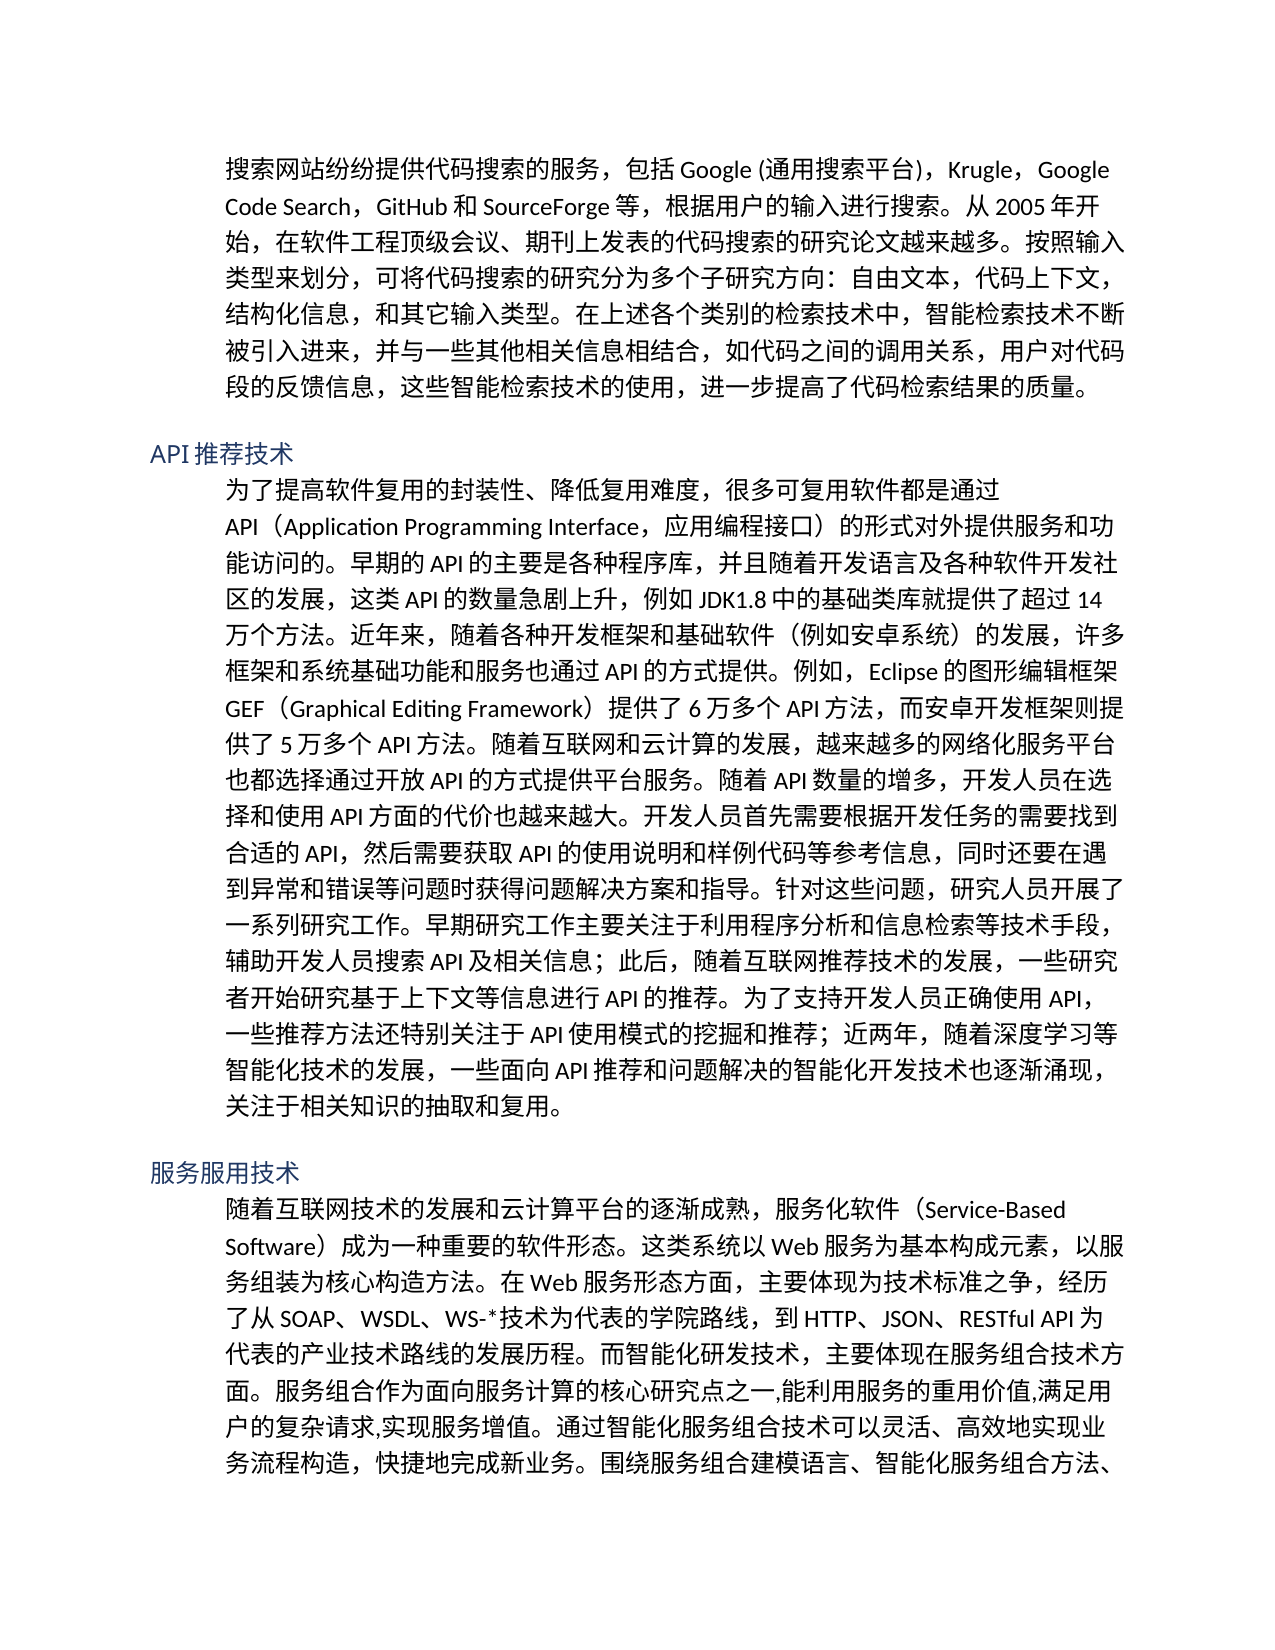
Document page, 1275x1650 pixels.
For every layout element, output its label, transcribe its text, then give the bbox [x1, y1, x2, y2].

text API推荐技术 [150, 434, 1125, 471]
list 为了提高软件复用的封装性、降低复用难度，很多可复用软件都是通过API（Application Programming Interface，应用编程接口）的形式对外提供服务和功能访问的。早期的API的主要是各种程序库，并且随着开发语言及各种软件开发社区的发展，这类API的数量急剧上升，例如JDK1.8中的基础类库就提供了超过14万个方法。近年来，随着各种开发框架和基础软件（例如安卓系统）的发展，许多框架和系统基础功能和服务也通过API的方式提供。例如，Eclipse的图形编辑框架GEF（Graphical Editing Framework）提供了6万多个API方法，而安卓开发框架则提供了5万多个API方法。随着互联网和云计算的发展，越来越多的网络化服务平台也都选择通过开放API的方式提供平台服务。随着API数量的增多，开发人员在选择和使用API方面的代价也越来越大。开发人员首先需要根据开发任务的需要找到合适的API，然后需要获取API的使用说明和样例代码等参考信息，同时还要在遇到异常和错误等问题时获得问题解决方案和指导。针对这些问题，研究人员开展了一系列研究工作。早期研究工作主要关注于利用程序分析和信息检索等技术手段，辅助开发人员搜索API及相关信息；此后，随着互联网推荐技术的发展，一些研究者开始研究基于上下文等信息进行API的推荐。为了支持开发人员正确使用API，一些推荐方法还特别关注于API使用模式的挖掘和推荐；近两年，随着深度学习等智能化技术的发展，一些面向API推荐和问题解决的智能化开发技术也逐渐涌现，关注于相关知识的抽取和复用。 [225, 471, 1125, 1123]
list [225, 150, 1125, 404]
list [225, 1190, 1125, 1480]
text 服务服用技术 [150, 1153, 1125, 1190]
